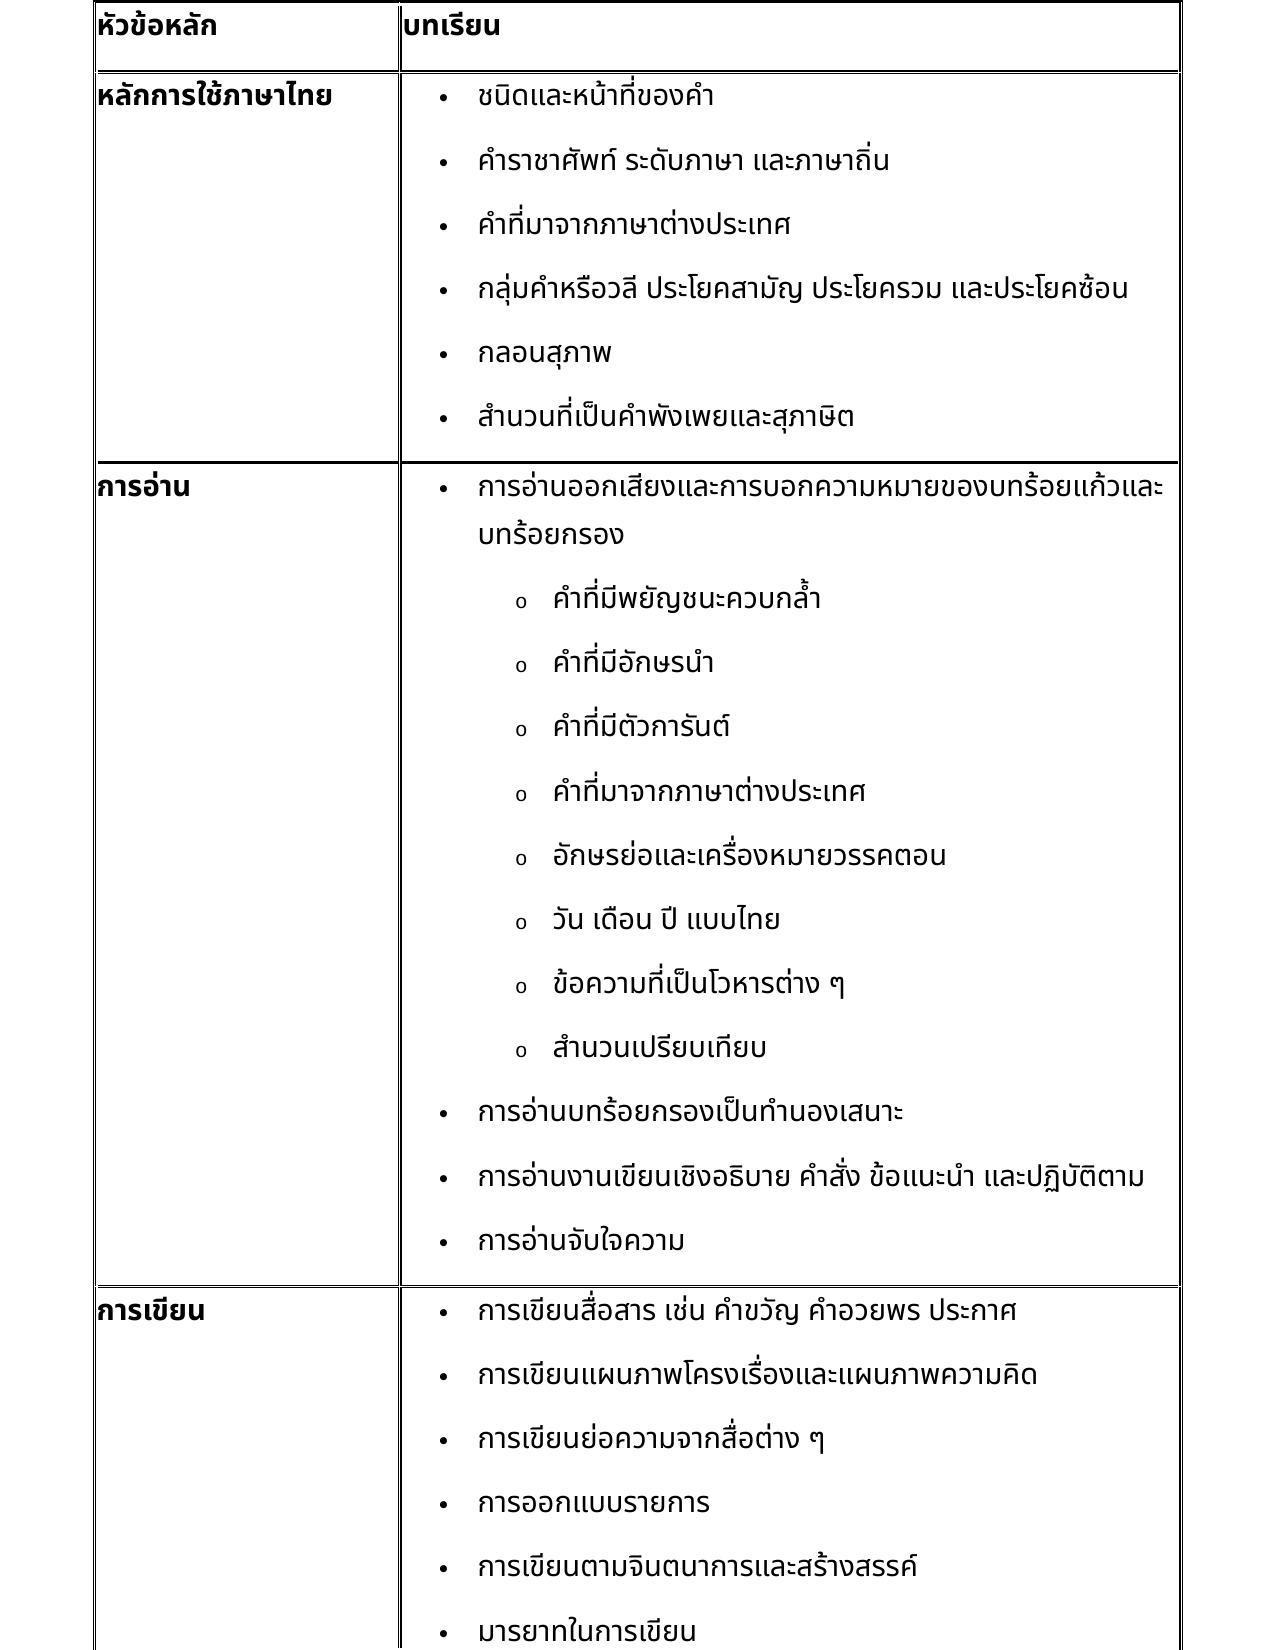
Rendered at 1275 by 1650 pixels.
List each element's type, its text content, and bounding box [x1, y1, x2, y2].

table_cell การอ่าน [96, 461, 398, 1284]
table_cell การอ่านออกเสียงและการบอกความหมายของบทร้อยแก้วและบทร้อยกรอง คำที่มีพยัญชนะควบกล้ำ คำที่มีอักษรนำ คำที่มีตัวการันต์ คำที่มาจากภาษาต่างประเทศ อักษรย่อและเครื่องหมายวรรคตอน วัน เดือน ปี แบบไทย ข้อความที่เป็นโวหารต่าง ๆ สำนวนเปรียบเทียบ การอ่านบทร้อยกรองเป็นทำนองเสนาะ การอ่านงานเขียนเชิงอธิบาย คำสั่ง ข้อแนะนำ และปฏิบัติตาม การอ่านจับใจความ [402, 461, 1179, 1284]
table_cell หลักการใช้ภาษาไทย [96, 70, 398, 461]
table_cell การเขียนสื่อสาร เช่น คำขวัญ คำอวยพร ประกาศ การเขียนแผนภาพโครงเรื่องและแผนภาพความคิด การเขียนย่อความจากสื่อต่าง ๆ การออกแบบรายการ การเขียนตามจินตนาการและสร้างสรรค์ มารยาทในการเขียน [400, 1285, 1180, 1650]
table_header บทเรียน [400, 3, 1179, 70]
table_header หัวข้อหลัก [96, 2, 400, 70]
table_cell ชนิดและหน้าที่ของคำ คำราชาศัพท์ ระดับภาษา และภาษาถิ่น คำที่มาจากภาษาต่างประเทศ กลุ่มคำหรือวลี ประโยคสามัญ ประโยครวม และประโยคซ้อน กลอนสุภาพ สำนวนที่เป็นคำพังเพยและสุภาษิต [402, 70, 1180, 461]
table_cell การเขียน [96, 1285, 400, 1650]
